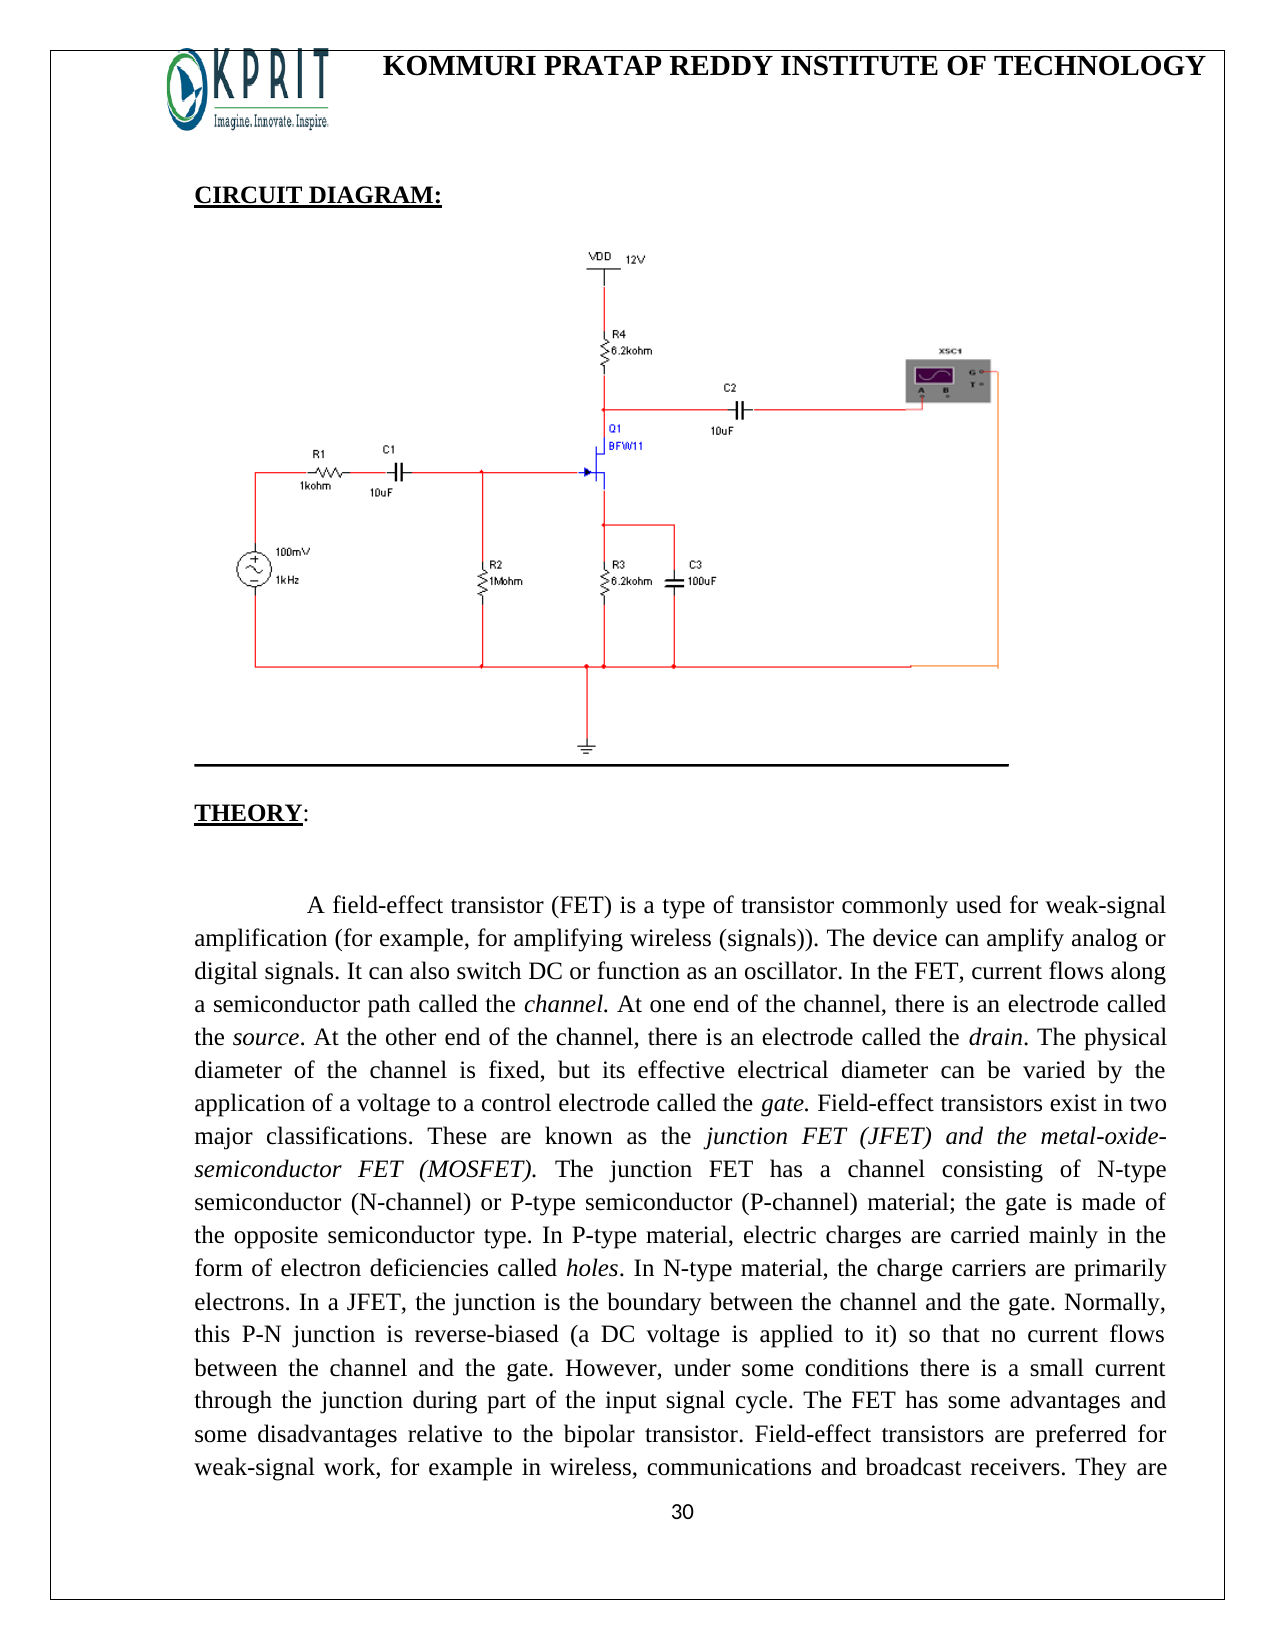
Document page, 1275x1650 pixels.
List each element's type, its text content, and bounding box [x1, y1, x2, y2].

picture [166, 51, 329, 135]
picture [194, 244, 1009, 762]
picture [166, 44, 329, 50]
subtitle CIRCUIT DIAGRAM: [194, 180, 1219, 209]
text THEORY: [194, 798, 1219, 827]
